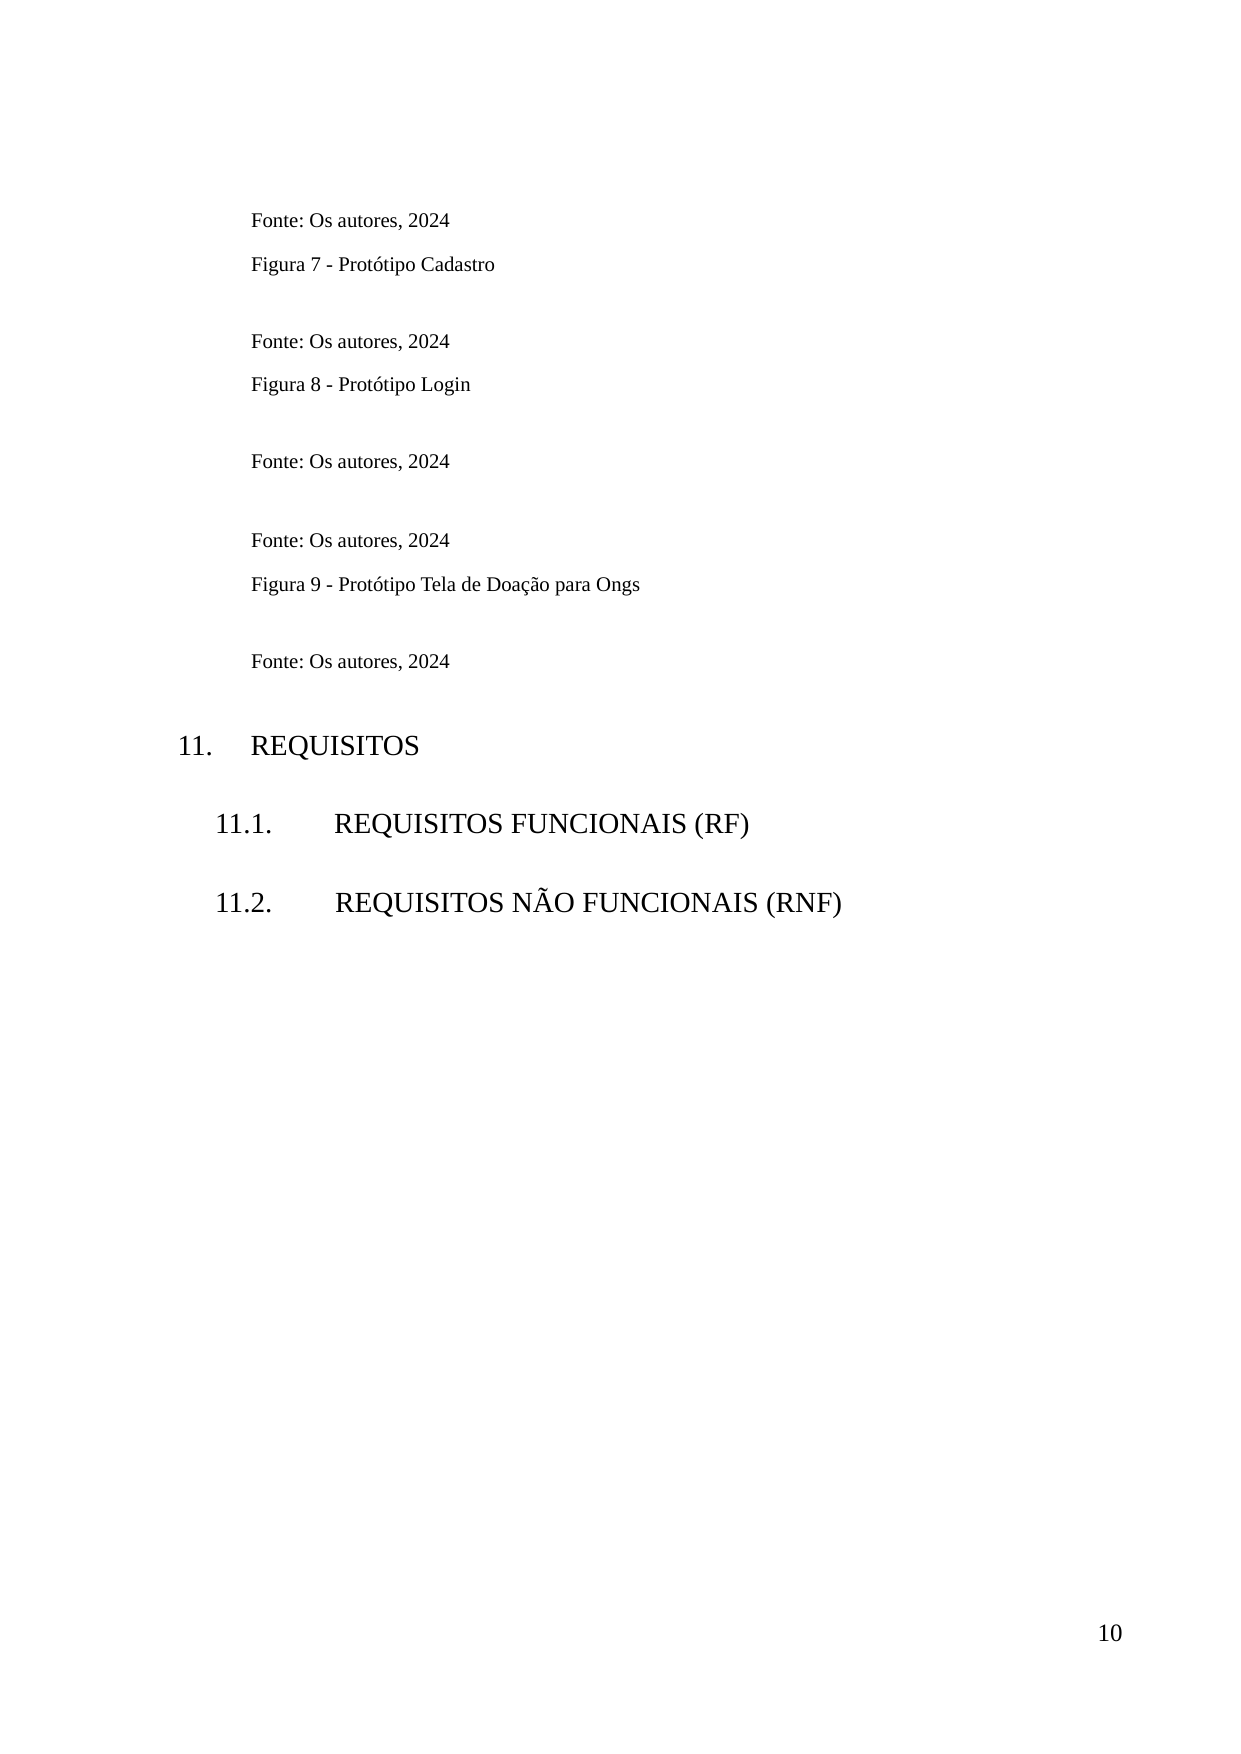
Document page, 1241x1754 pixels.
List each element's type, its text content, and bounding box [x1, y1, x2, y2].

text Figura 9 - Protótipo Tela de Doação para Ongs [251, 572, 1203, 596]
text Fonte: Os autores, 2024 [251, 528, 1203, 552]
text Fonte: Os autores, 2024 [251, 208, 1203, 232]
subtitle 11.1. REQUISITOS FUNCIONAIS (RF) [177, 807, 1203, 840]
subtitle 11.2. REQUISITOS NÃO FUNCIONAIS (RNF) [177, 885, 1203, 918]
subtitle 11. REQUISITOS [177, 728, 1203, 762]
text Fonte: Os autores, 2024 [251, 449, 1203, 473]
text Figura 7 - Protótipo Cadastro [251, 252, 1203, 276]
text Fonte: Os autores, 2024 [251, 328, 1203, 353]
text Figura 8 - Protótipo Login [251, 372, 1203, 396]
text Fonte: Os autores, 2024 [251, 649, 1203, 673]
